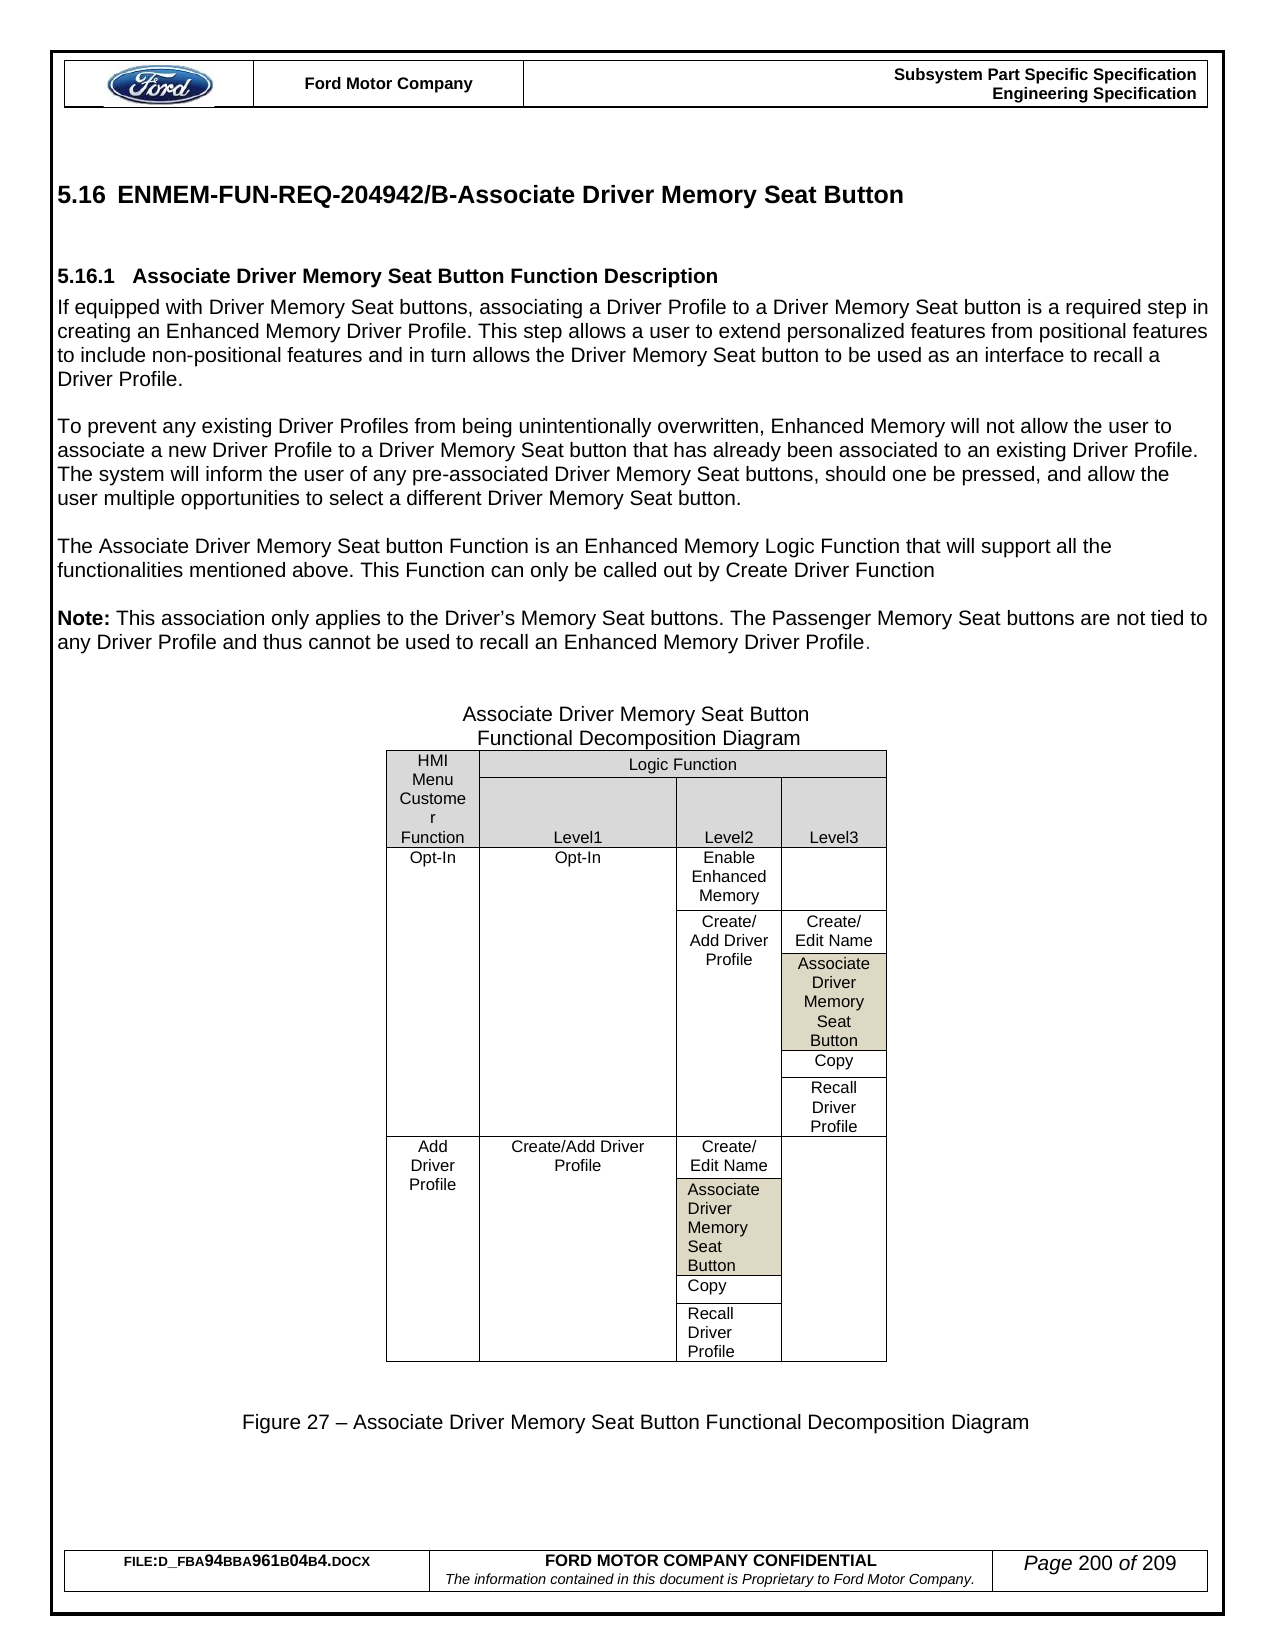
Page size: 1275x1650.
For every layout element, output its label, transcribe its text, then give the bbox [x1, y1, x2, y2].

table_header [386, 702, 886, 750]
subtitle ENMEM-FUN-REQ-204942/B-Associate Driver Memory Seat Button [57, 180, 1215, 209]
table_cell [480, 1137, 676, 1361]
text If equipped with Driver Memory Seat buttons, associating a Driver Profile to a Driver Memory Seat button is a required step in creating an Enhanced Memory Driver Profile. This step allows a user to extend personalized features from positional features to include non-positional features and in turn allows the Driver Memory Seat button to be used as an interface to recall a Driver Profile. [57, 294, 1215, 390]
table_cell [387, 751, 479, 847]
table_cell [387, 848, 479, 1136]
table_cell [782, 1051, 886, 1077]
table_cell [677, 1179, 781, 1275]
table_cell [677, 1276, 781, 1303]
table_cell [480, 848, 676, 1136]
text To prevent any existing Driver Profiles from being unintentionally overwritten, Enhanced Memory will not allow the user to associate a new Driver Profile to a Driver Memory Seat button that has already been associated to an existing Driver Profile. The system will inform the user of any pre-associated Driver Memory Seat buttons, should one be pressed, and allow the user multiple opportunities to select a different Driver Memory Seat button. [57, 414, 1215, 510]
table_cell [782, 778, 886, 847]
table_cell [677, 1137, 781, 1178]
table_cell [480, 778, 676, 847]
text Figure 27 – Associate Driver Memory Seat Button Functional Decomposition Diagram [57, 1410, 1215, 1434]
picture [103, 61, 215, 107]
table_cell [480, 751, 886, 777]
subtitle Associate Driver Memory Seat Button Function Description [57, 264, 1215, 288]
text Note: This association only applies to the Driver’s Memory Seat buttons. The Passenger Memory Seat buttons are not tied to any Driver Profile and thus cannot be used to recall an Enhanced Memory Driver Profile. [57, 606, 1215, 654]
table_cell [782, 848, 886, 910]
text The Associate Driver Memory Seat button Function is an Enhanced Memory Logic Function that will support all the functionalities mentioned above. This Function can only be called out by Create Driver Function [57, 534, 1215, 582]
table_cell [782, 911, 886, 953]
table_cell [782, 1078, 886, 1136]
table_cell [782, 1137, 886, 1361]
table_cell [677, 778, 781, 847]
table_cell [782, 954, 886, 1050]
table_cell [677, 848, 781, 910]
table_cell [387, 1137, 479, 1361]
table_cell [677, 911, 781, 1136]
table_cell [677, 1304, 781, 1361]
